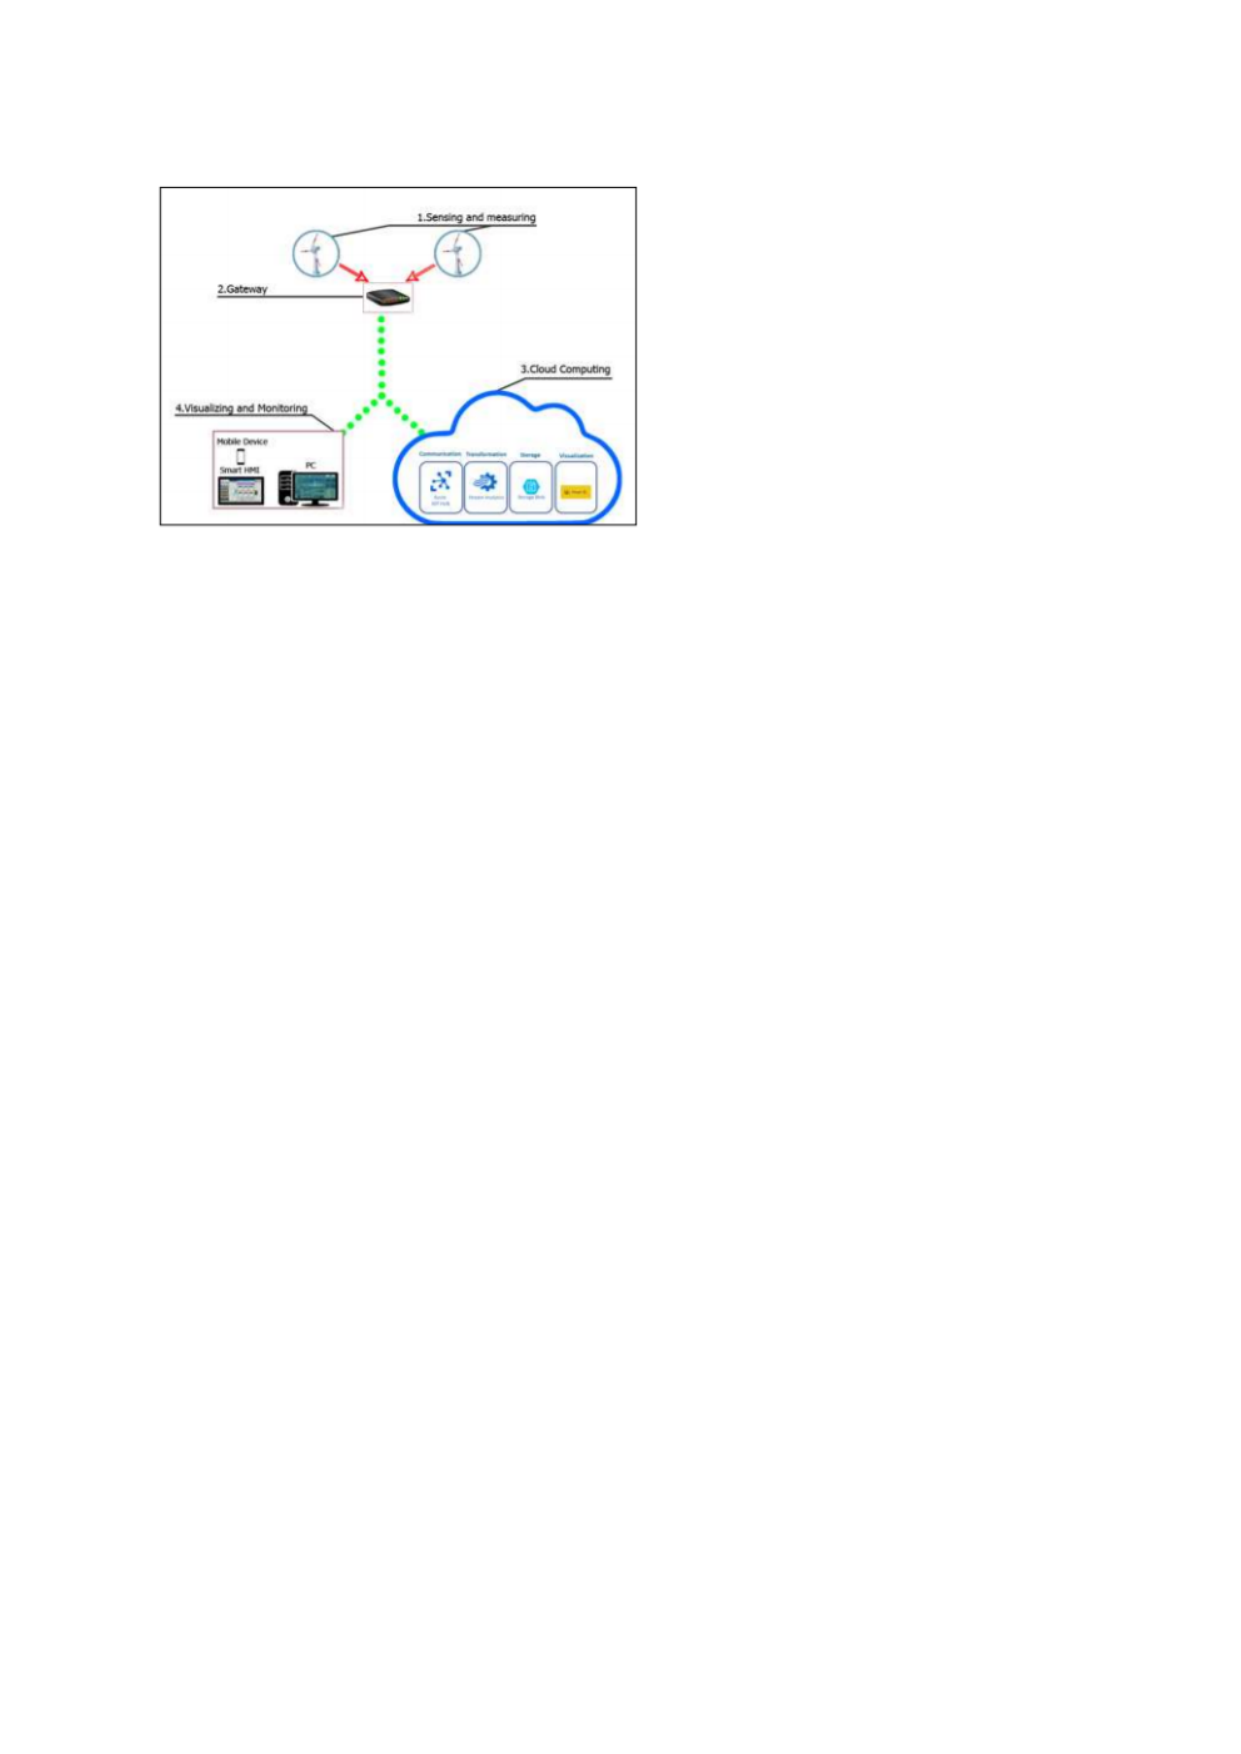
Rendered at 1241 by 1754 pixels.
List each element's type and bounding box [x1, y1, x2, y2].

picture [150, 177, 653, 535]
